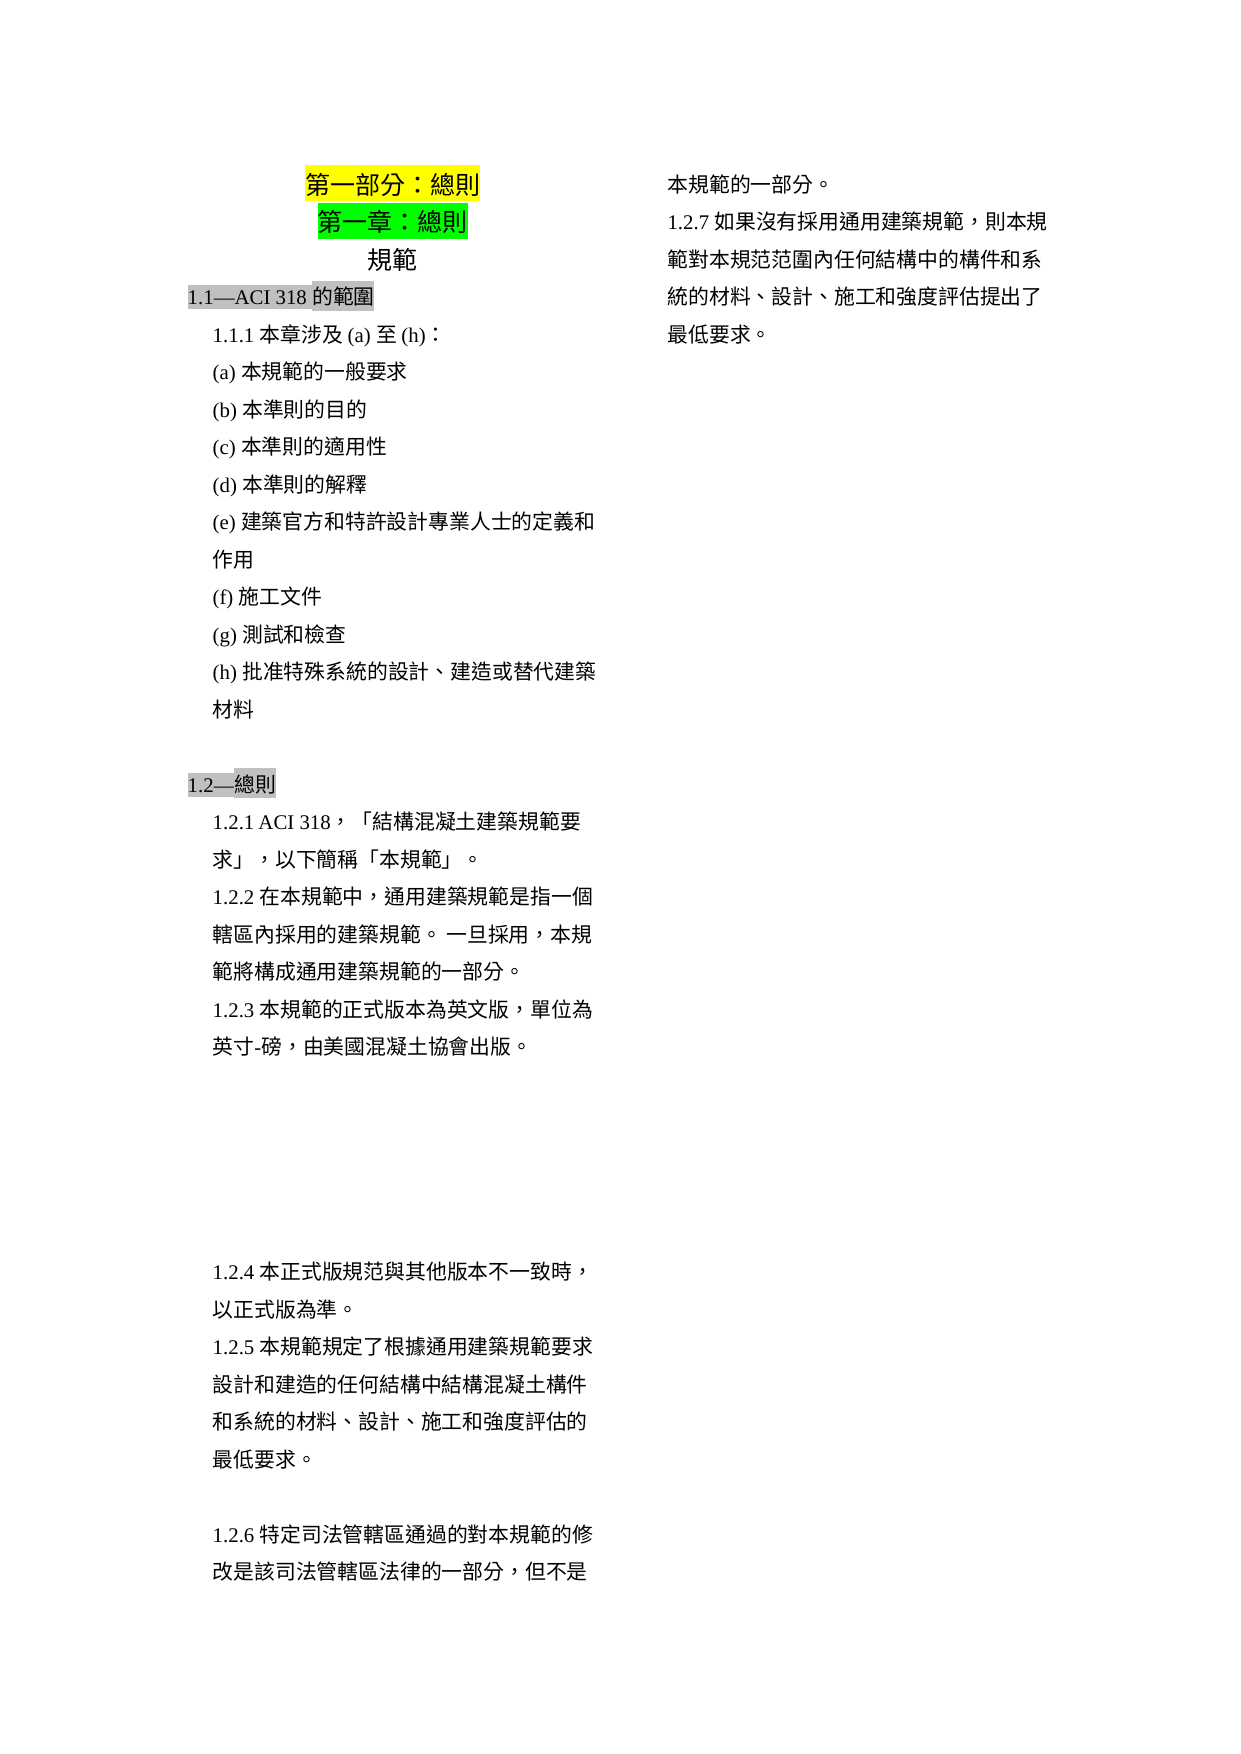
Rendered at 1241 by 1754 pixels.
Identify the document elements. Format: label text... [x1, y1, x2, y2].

text 1.2.7 如果沒有採用通用建築規範，則本規範對本規范范圍內任何結構中的構件和系統的材料、設計、施工和強度評估提出了最低要求。 [667, 202, 1053, 352]
text (d) 本準則的解釋 [212, 464, 598, 502]
text 第一章：總則 [187, 202, 598, 239]
text 1.1—ACI 318 的範圍 [187, 277, 598, 314]
text 1.2.6 特定司法管轄區通過的對本規範的修改是該司法管轄區法律的一部分，但不是本規範的一部分。 [667, 164, 1053, 202]
text (a) 本規範的一般要求 [212, 352, 598, 389]
text (g) 測試和檢查 [212, 614, 598, 652]
text 1.2.1 ACI 318，「結構混凝土建築規範要求」，以下簡稱「本規範」。 [212, 802, 598, 877]
text 1.2.5 本規範規定了根據通用建築規範要求設計和建造的任何結構中結構混凝土構件和系統的材料、設計、施工和強度評估的最低要求。 [212, 1327, 598, 1477]
text (c) 本準則的適用性 [212, 427, 598, 464]
text (h) 批准特殊系統的設計、建造或替代建築材料 [212, 652, 598, 727]
text 1.2—總則 [187, 764, 598, 802]
text (f) 施工文件 [212, 577, 598, 614]
text 1.2.2 在本規範中，通用建築規範是指一個轄區內採用的建築規範。 一旦採用，本規範將構成通用建築規範的一部分。 [212, 877, 598, 989]
text 1.1.1 本章涉及 (a) 至 (h)： [212, 314, 598, 352]
text (b) 本準則的目的 [212, 389, 598, 427]
text 1.2.6 特定司法管轄區通過的對本規範的修改是該司法管轄區法律的一部分，但不是本規範的一部分。 [212, 1514, 598, 1589]
text 1.2.3 本規範的正式版本為英文版，單位為英寸-磅，由美國混凝土協會出版。 [212, 989, 598, 1064]
text (e) 建築官方和特許設計專業人士的定義和作用 [212, 502, 598, 577]
text 規範 [187, 239, 598, 277]
text 1.2.4 本正式版規范與其他版本不一致時，以正式版為準。 [212, 1252, 598, 1327]
text 第一部分：總則 [187, 164, 598, 202]
